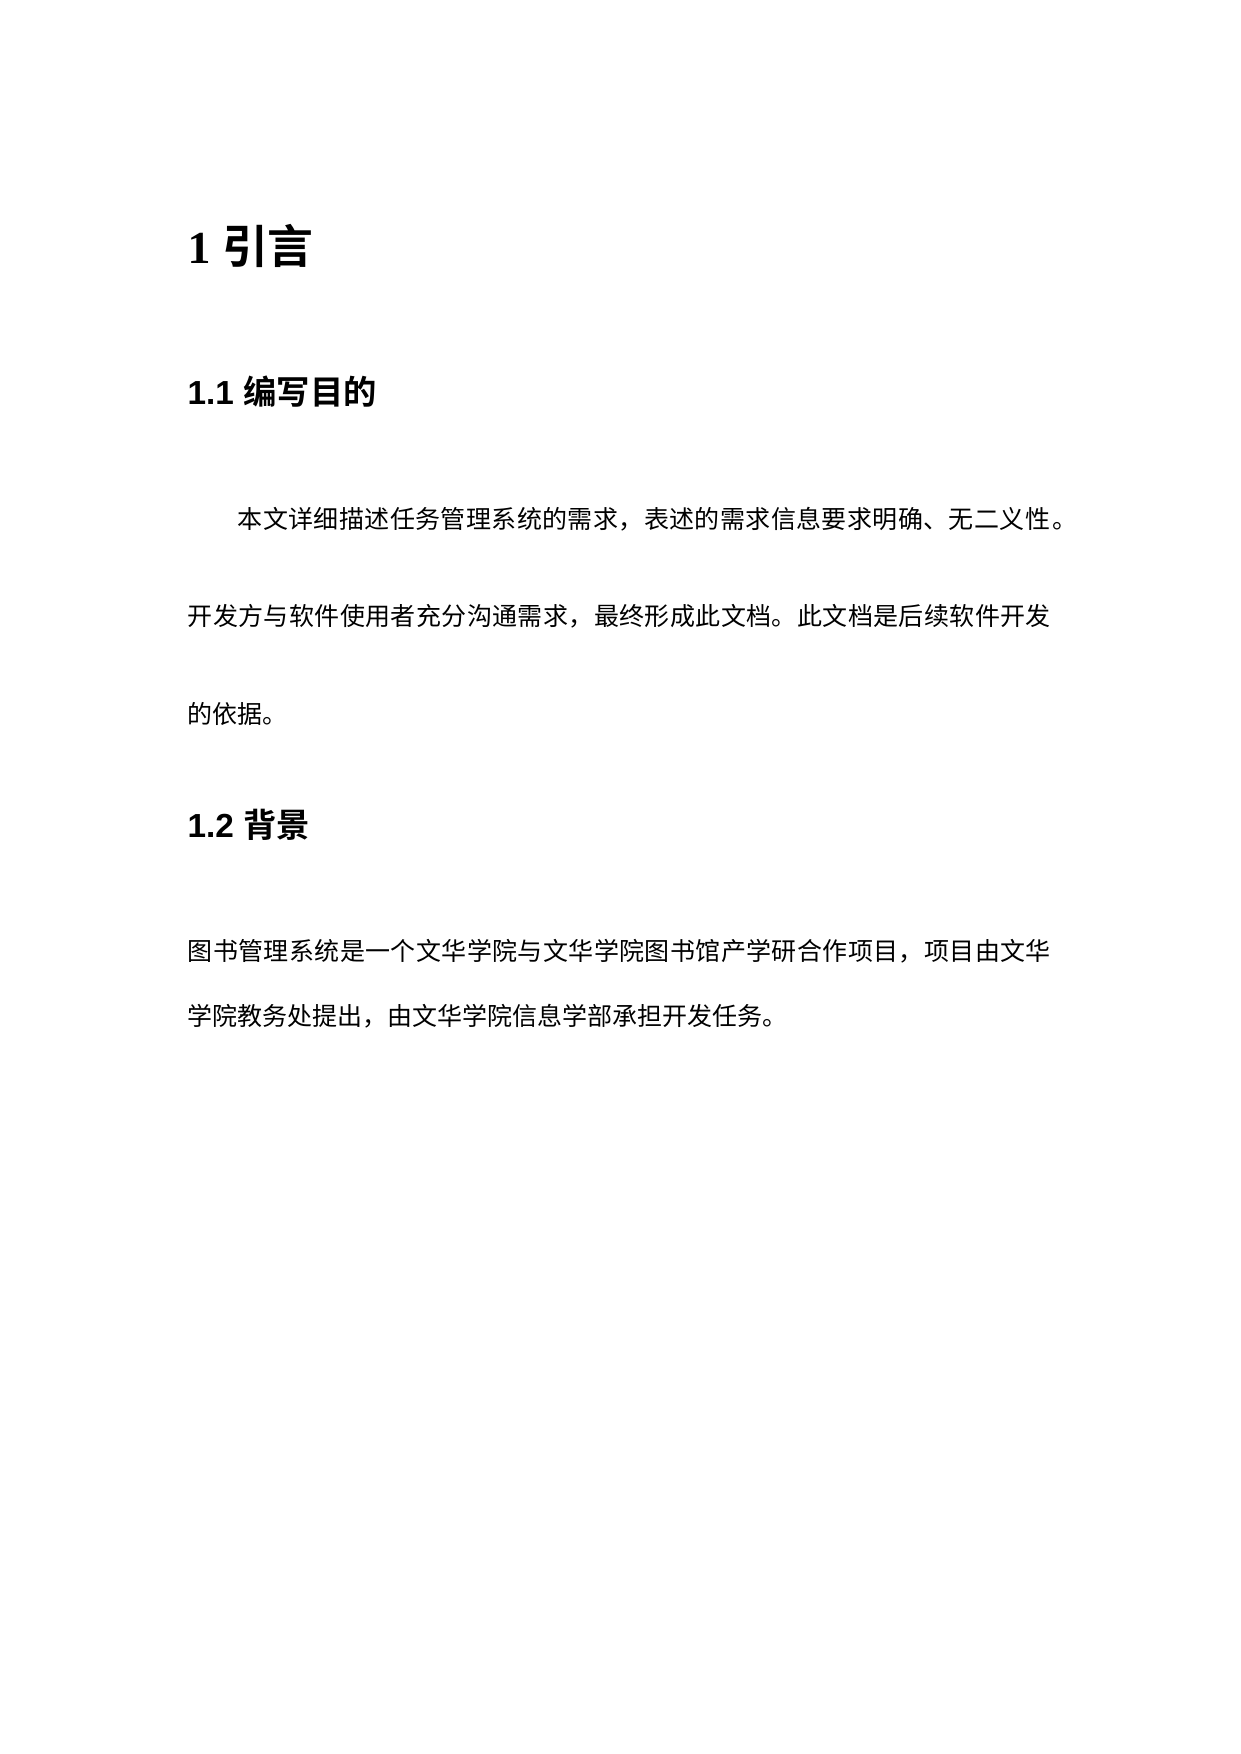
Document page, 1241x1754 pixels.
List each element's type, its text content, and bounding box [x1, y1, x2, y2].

text 本文详细描述任务管理系统的需求，表述的需求信息要求明确、无二义性。开发方与软件使用者充分沟通需求，最终形成此文档。此文档是后续软件开发的依据。 [187, 485, 1053, 745]
subtitle 1.2 背景 [187, 790, 1053, 855]
subtitle 1 引言 [187, 194, 1053, 292]
subtitle 1.1 编写目的 [187, 358, 1053, 423]
text 图书管理系统是一个文华学院与文华学院图书馆产学研合作项目，项目由文华学院教务处提出，由文华学院信息学部承担开发任务。 [187, 917, 1053, 1047]
